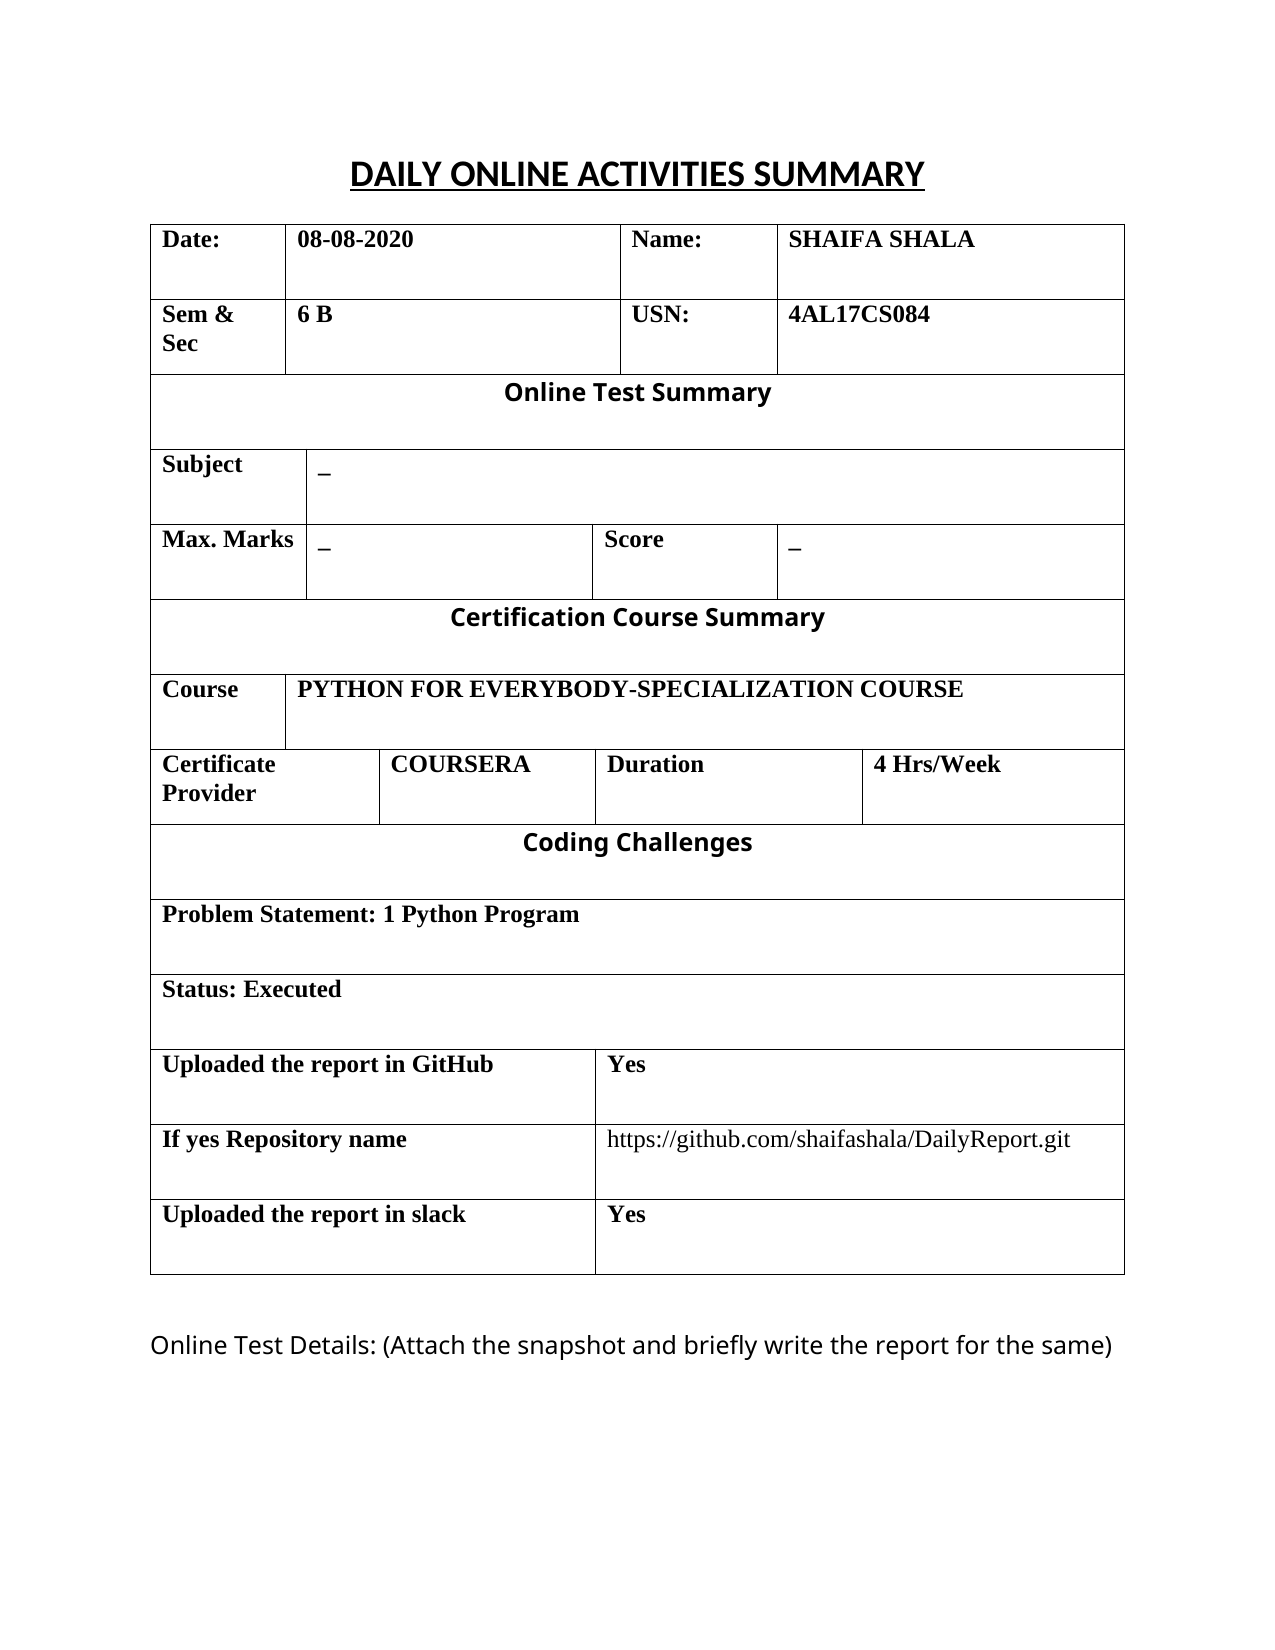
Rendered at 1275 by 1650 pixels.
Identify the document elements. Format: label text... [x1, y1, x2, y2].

table_cell Course [151, 675, 285, 748]
table_cell Uploaded the report in GitHub [151, 1050, 595, 1123]
table_cell COURSERA [380, 750, 595, 823]
table_cell Duration [596, 750, 862, 823]
table_cell Coding Challenges [151, 825, 1124, 898]
table_cell Yes [596, 1050, 1124, 1123]
table_cell Uploaded the report in slack [151, 1200, 595, 1273]
table_cell _ [778, 525, 1124, 598]
table_cell Yes [596, 1200, 1124, 1273]
table_header 08-08-2020 [286, 225, 620, 298]
table_cell _ [307, 450, 1124, 523]
table_cell Certificate Provider [151, 750, 379, 823]
text DAILY ONLINE ACTIVITIES SUMMARY [150, 150, 1125, 196]
table_cell https://github.com/shaifashala/DailyReport.git [596, 1125, 1124, 1198]
table_cell Subject [151, 450, 306, 523]
table_cell USN: [621, 300, 777, 373]
table_cell If yes Repository name [151, 1125, 595, 1198]
text Online Test Details: (Attach the snapshot and briefly write the report for the same) [150, 1328, 1125, 1362]
table_cell Status: Executed [151, 975, 1124, 1048]
table_cell Problem Statement: 1 Python Program [151, 900, 1124, 973]
table_cell Sem & Sec [151, 300, 285, 373]
table_cell Certification Course Summary [151, 600, 1124, 673]
table_cell 4 Hrs/Week [863, 750, 1124, 823]
table_cell Online Test Summary [151, 375, 1124, 448]
table_cell Score [593, 525, 777, 598]
table_header SHAIFA SHALA [778, 225, 1124, 298]
table_cell _ [307, 525, 592, 598]
table_cell Max. Marks [151, 525, 306, 598]
table_header Date: [151, 225, 285, 298]
table_header Name: [621, 225, 777, 298]
table_cell 4AL17CS084 [778, 300, 1124, 373]
table_cell 6 B [286, 300, 620, 373]
table_cell PYTHON FOR EVERYBODY-SPECIALIZATION COURSE [286, 675, 1124, 748]
